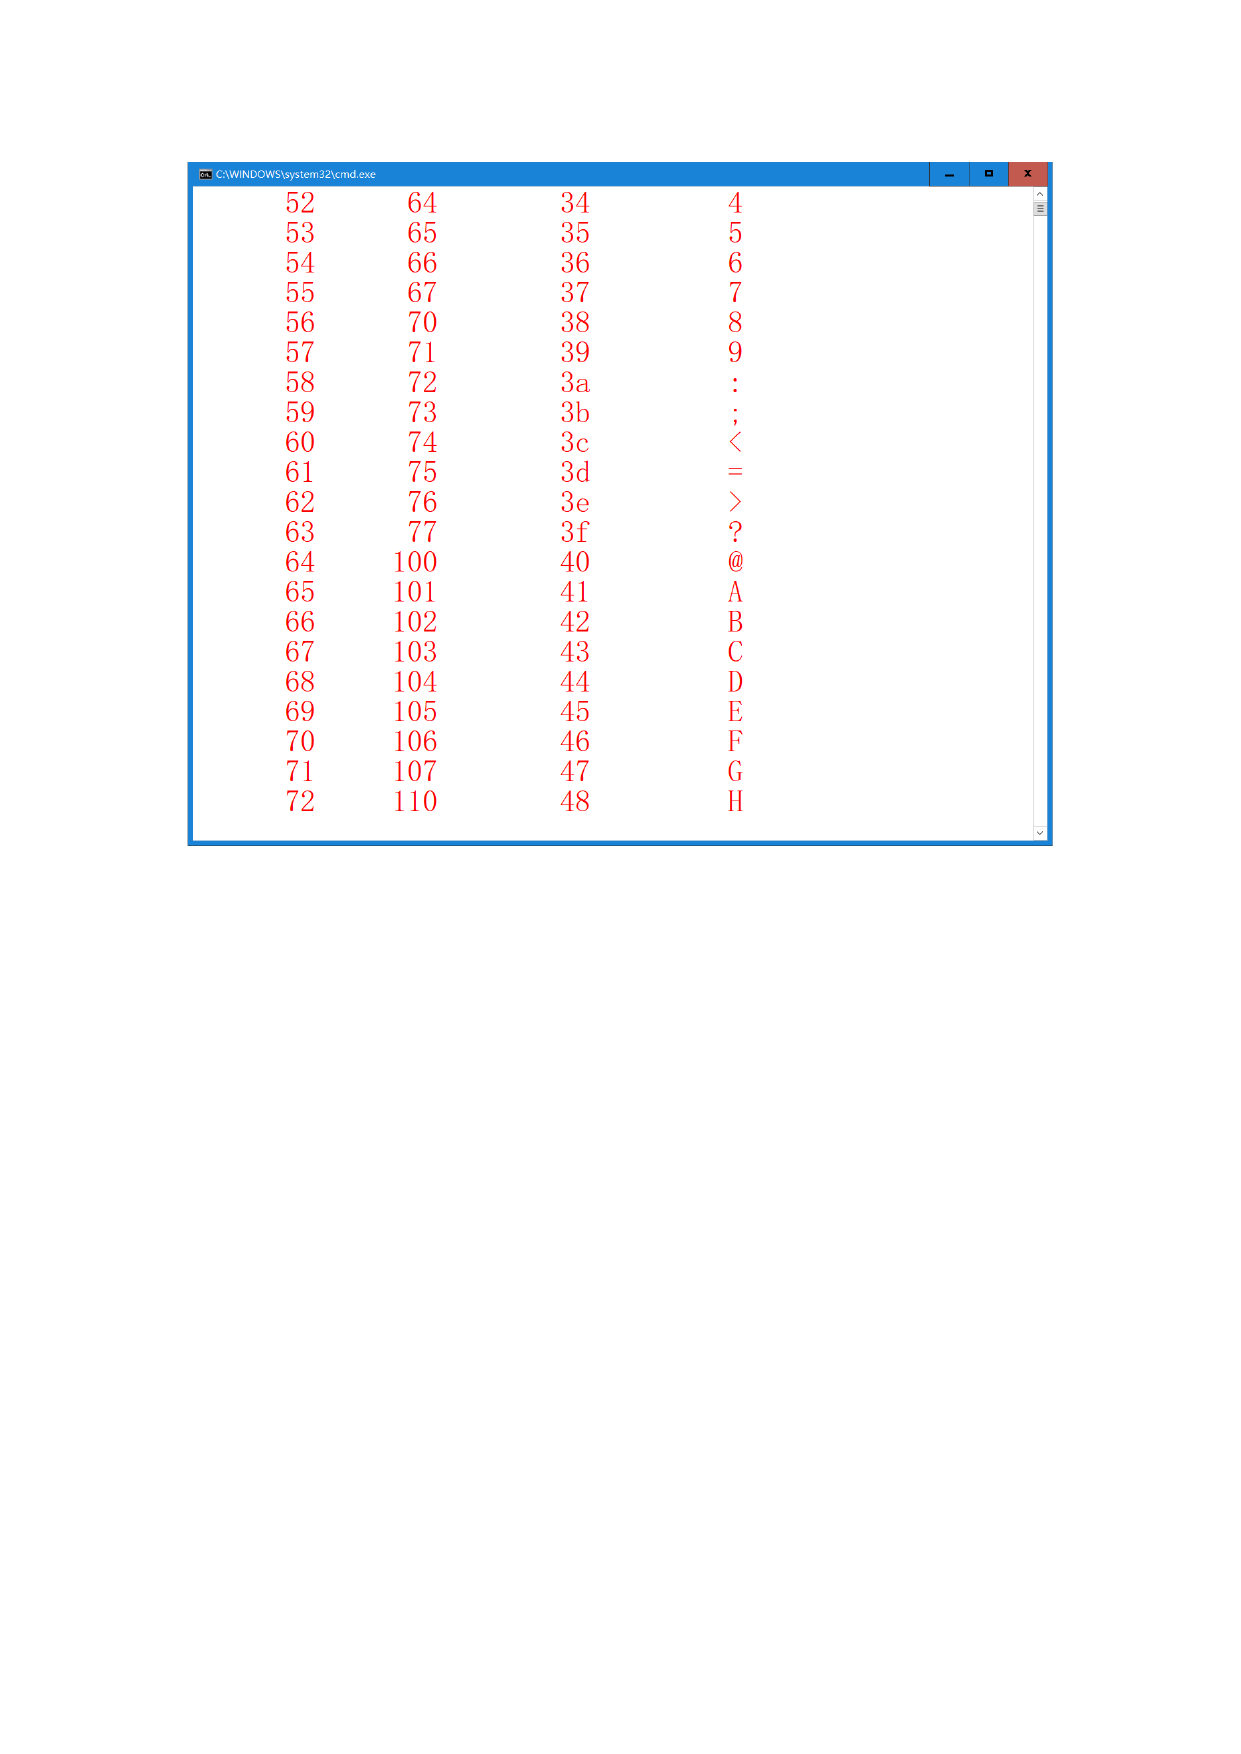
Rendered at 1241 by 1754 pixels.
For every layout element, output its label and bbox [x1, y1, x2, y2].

picture [187, 162, 1053, 846]
